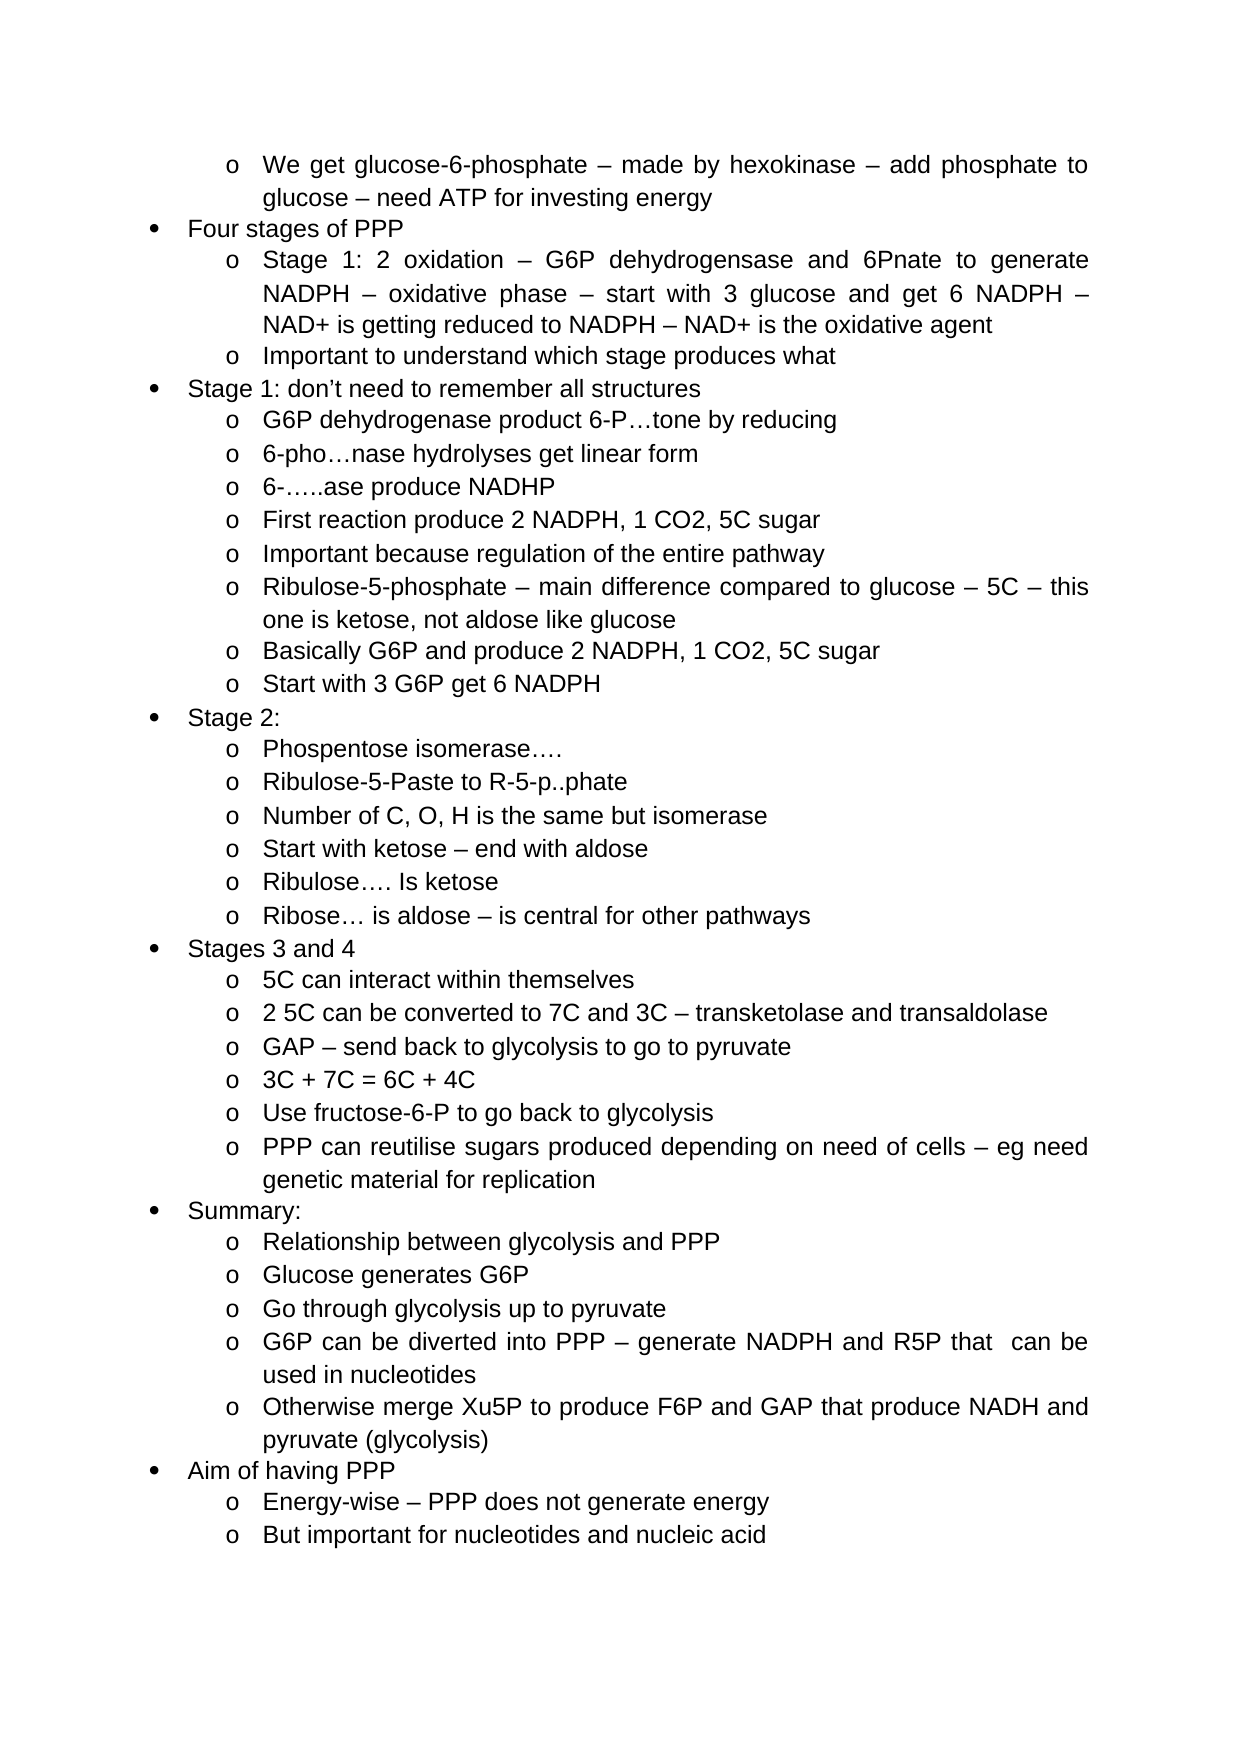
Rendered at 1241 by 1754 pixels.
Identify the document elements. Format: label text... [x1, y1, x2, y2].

list Stage 1: 2 oxidation – G6P dehydrogensase and 6Pnate to generate NADPH – oxidative phase – start with 3 glucose and get 6 NADPH – NAD+ is getting reduced to NADPH – NAD+ is the oxidative agent [225, 245, 1090, 338]
list PPP can reutilise sugars produced depending on need of cells – eg need genetic material for replication [225, 1132, 1090, 1194]
list But important for nucleotides and nucleic acid [225, 1520, 1090, 1551]
list 6-pho…nase hydrolyses get linear form [225, 438, 1090, 469]
list 5C can interact within themselves [225, 965, 1090, 996]
list Glucose generates G6P [225, 1261, 1090, 1291]
list Stage 2: [150, 703, 1090, 732]
list Basically G6P and produce 2 NADPH, 1 CO2, 5C sugar [225, 636, 1090, 667]
list Use fructose-6-P to go back to glycolysis [225, 1098, 1090, 1129]
list Summary: [150, 1196, 1090, 1225]
list Number of C, O, H is the same but isomerase [225, 801, 1090, 832]
list 3C + 7C = 6C + 4C [225, 1065, 1090, 1096]
list G6P dehydrogenase product 6-P…tone by reducing [225, 405, 1090, 436]
list Ribulose-5-phosphate – main difference compared to glucose – 5C – this one is ketose, not aldose like glucose [225, 572, 1090, 634]
list Ribose… is aldose – is central for other pathways [225, 901, 1090, 932]
list Stages 3 and 4 [150, 934, 1090, 963]
list GAP – send back to glycolysis to go to pyruvate [225, 1032, 1090, 1063]
list Four stages of PPP [150, 214, 1090, 243]
list Start with ketose – end with aldose [225, 834, 1090, 865]
list 6-…..ase produce NADHP [225, 472, 1090, 503]
list Ribulose-5-Paste to R-5-p..phate [225, 767, 1090, 798]
list Relationship between glycolysis and PPP [225, 1227, 1090, 1258]
list Aim of having PPP [150, 1456, 1090, 1484]
list Ribulose…. Is ketose [225, 867, 1090, 898]
list Otherwise merge Xu5P to produce F6P and GAP that produce NADH and pyruvate (glycolysis) [225, 1391, 1090, 1453]
list Important because regulation of the entire pathway [225, 538, 1090, 569]
list Phospentose isomerase…. [225, 734, 1090, 765]
list Energy-wise – PPP does not generate energy [225, 1487, 1090, 1518]
list Go through glycolysis up to pyruvate [225, 1294, 1090, 1325]
list G6P can be diverted into PPP – generate NADPH and R5P that can be used in nucleotides [225, 1327, 1090, 1389]
list Important to understand which stage produces what [225, 341, 1090, 372]
list Stage 1: don’t need to remember all structures [150, 374, 1090, 403]
list 2 5C can be converted to 7C and 3C – transketolase and transaldolase [225, 998, 1090, 1029]
list Start with 3 G6P get 6 NADPH [225, 669, 1090, 700]
list We get glucose-6-phosphate – made by hexokinase – add phosphate to glucose – need ATP for investing energy [225, 150, 1090, 212]
list First reaction produce 2 NADPH, 1 CO2, 5C sugar [225, 505, 1090, 536]
